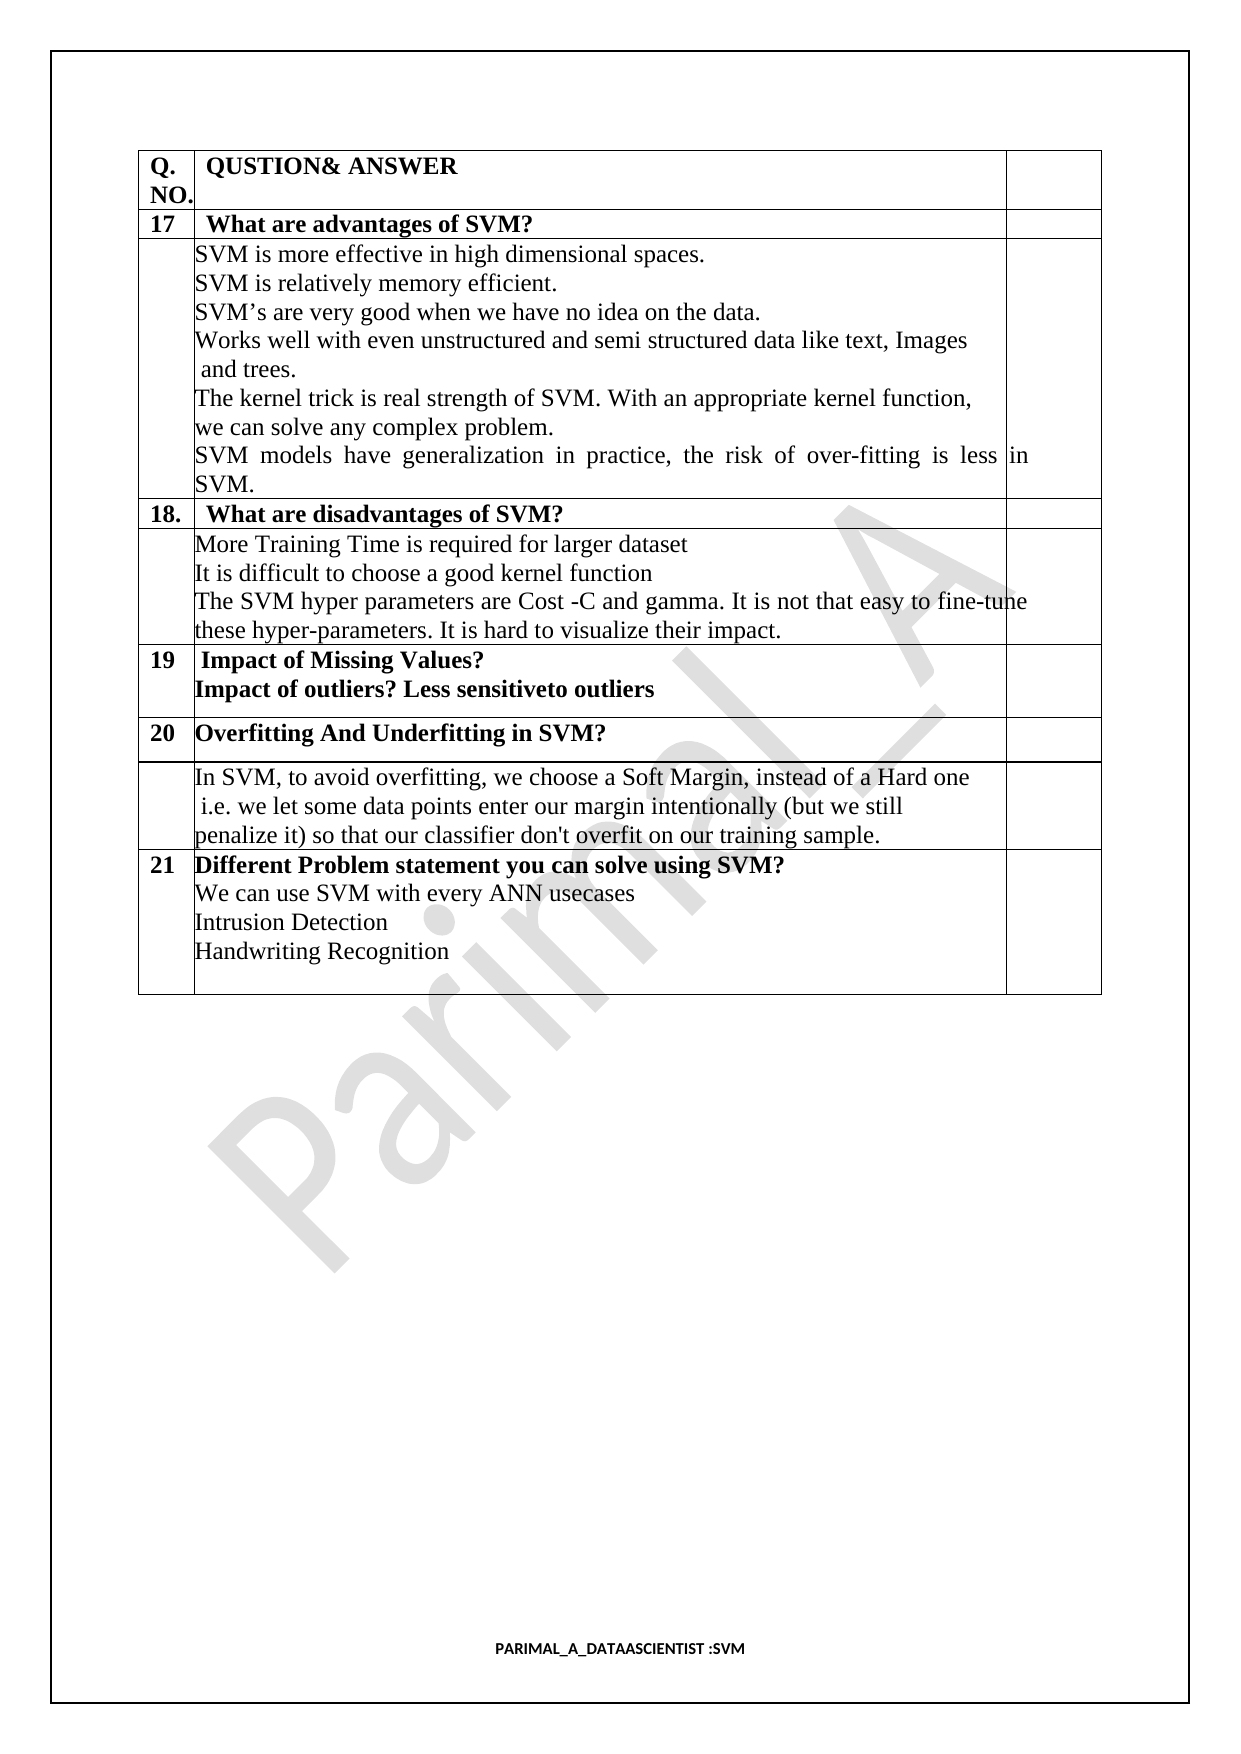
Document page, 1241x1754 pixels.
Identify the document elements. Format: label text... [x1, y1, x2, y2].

table_cell [1007, 210, 1101, 238]
table_header [1007, 151, 1101, 208]
table_cell [1007, 499, 1101, 528]
table_cell 19 [139, 645, 194, 717]
table_cell [139, 239, 194, 498]
table_cell [139, 763, 194, 849]
table_cell SVM is more effective in high dimensional spaces. SVM is relatively memory efficient. SVM’s are very good when we have no idea on the data. Works well with even unstructured and semi structured data like text, Images and trees. The kernel trick is real strength of SVM. With an appropriate kernel function, we can solve any complex problem. SVM models have generalization in practice, the risk of over-fitting is less in SVM. [195, 239, 1006, 498]
table_cell Different Problem statement you can solve using SVM? We can use SVM with every ANN usecases Intrusion Detection Handwriting Recognition [195, 850, 1006, 993]
table_header Q. NO. [139, 151, 194, 208]
table_header QUSTION& ANSWER [195, 151, 1006, 208]
table_cell Impact of Missing Values? Impact of outliers? Less sensitiveto outliers [195, 645, 1006, 717]
table_cell 21 [139, 850, 194, 993]
table_cell [139, 529, 194, 644]
table_cell Overfitting And Underfitting in SVM? [195, 718, 1006, 761]
table_cell [1007, 529, 1101, 644]
table_cell What are advantages of SVM? [195, 210, 1006, 238]
table_cell [1007, 239, 1101, 498]
table_cell In SVM, to avoid overfitting, we choose a Soft Margin, instead of a Hard one i.e. we let some data points enter our margin intentionally (but we still penalize it) so that our classifier don't overfit on our training sample. [195, 763, 1006, 849]
table_cell 17 [139, 210, 194, 238]
table_cell 20 [139, 718, 194, 761]
table_cell [1007, 763, 1101, 849]
table_cell [1007, 718, 1101, 761]
table_cell 18. [139, 499, 194, 528]
table_cell What are disadvantages of SVM? [195, 499, 1006, 528]
table_cell [1007, 645, 1101, 717]
table_cell More Training Time is required for larger dataset It is difficult to choose a good kernel function The SVM hyper parameters are Cost -C and gamma. It is not that easy to fine-tune these hyper-parameters. It is hard to visualize their impact. [195, 529, 1006, 644]
table_cell [1007, 850, 1101, 993]
